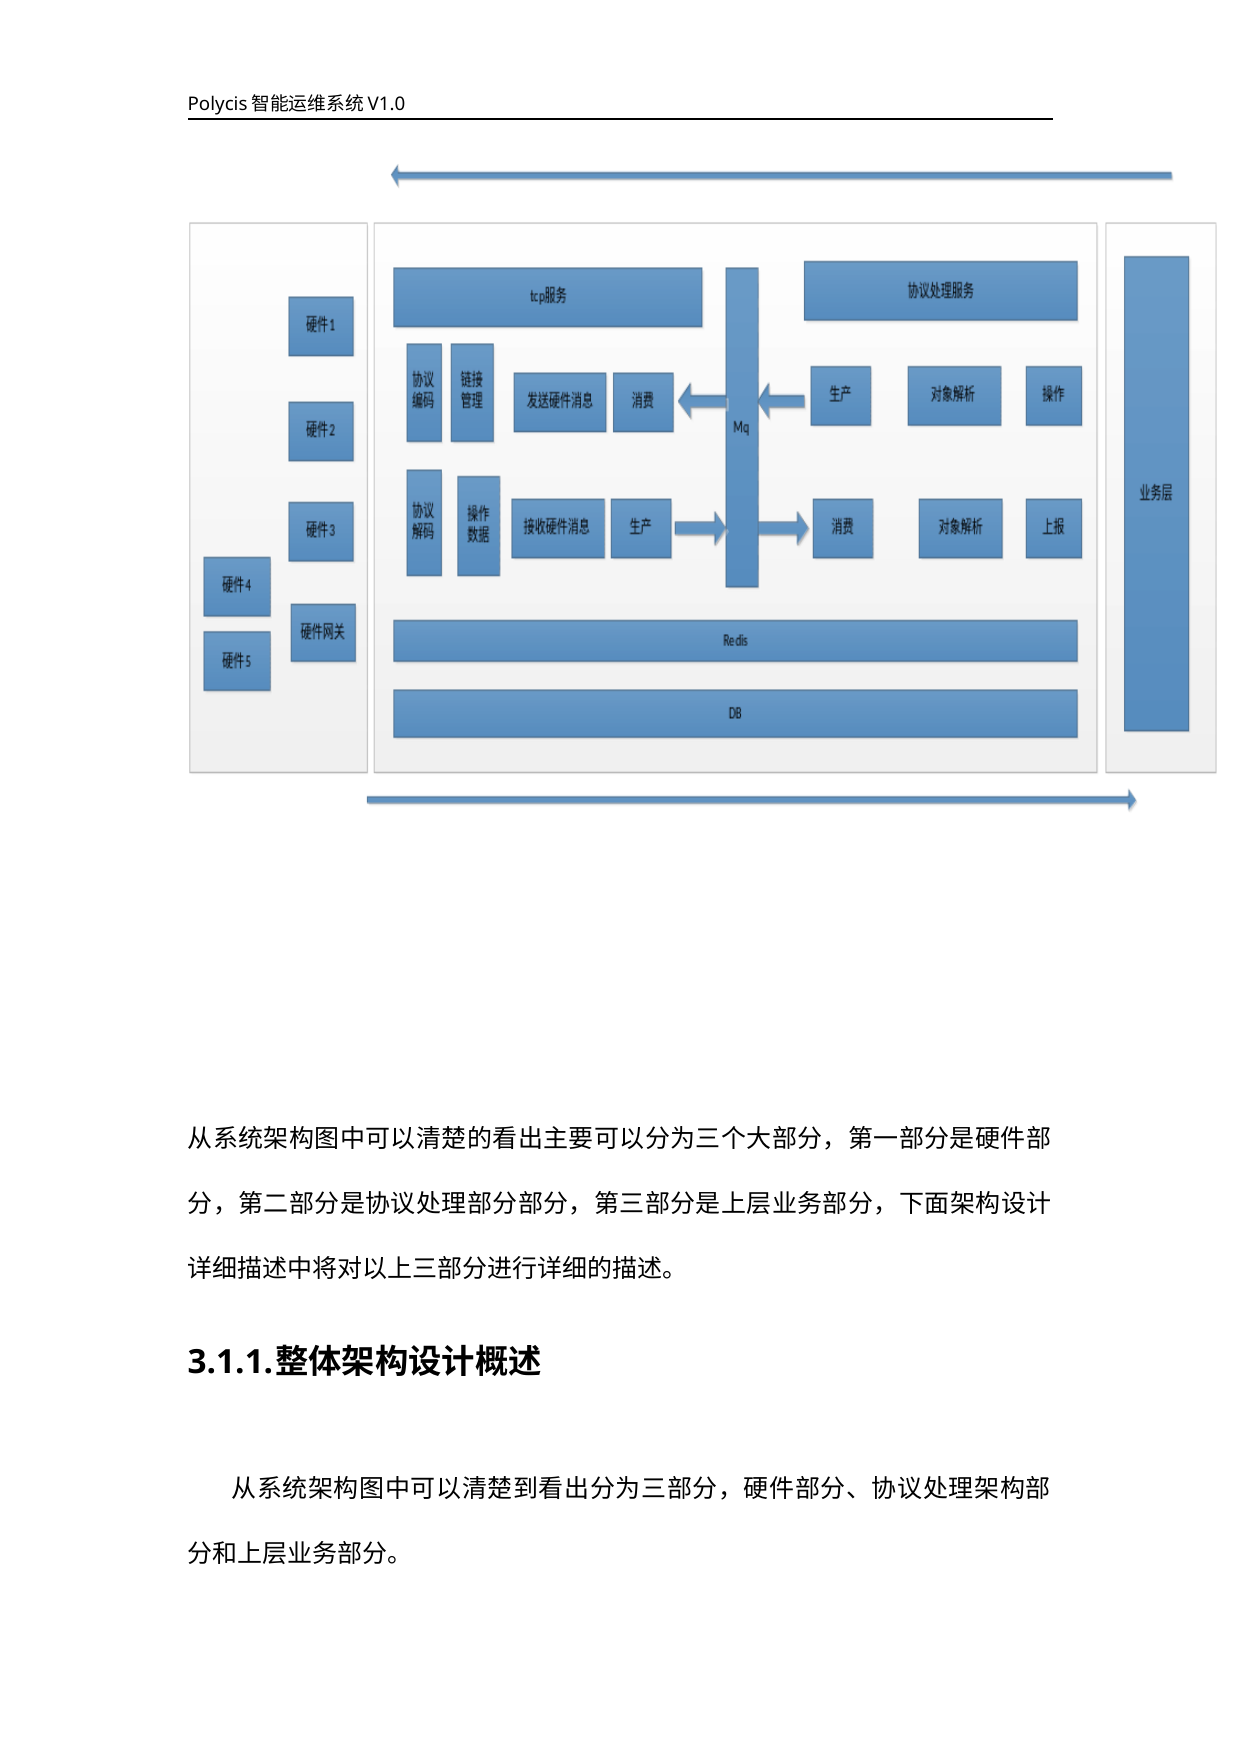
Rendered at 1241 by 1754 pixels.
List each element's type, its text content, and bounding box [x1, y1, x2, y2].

text 从系统架构图中可以清楚的看出主要可以分为三个大部分，第一部分是硬件部分，第二部分是协议处理部分部分，第三部分是上层业务部分，下面架构设计详细描述中将对以上三部分进行详细的描述。 [187, 1104, 1053, 1299]
subtitle 整体架构设计概述 [187, 1327, 1053, 1392]
text 从系统架构图中可以清楚到看出分为三部分，硬件部分、协议处理架构部分和上层业务部分。 [187, 1454, 1053, 1584]
